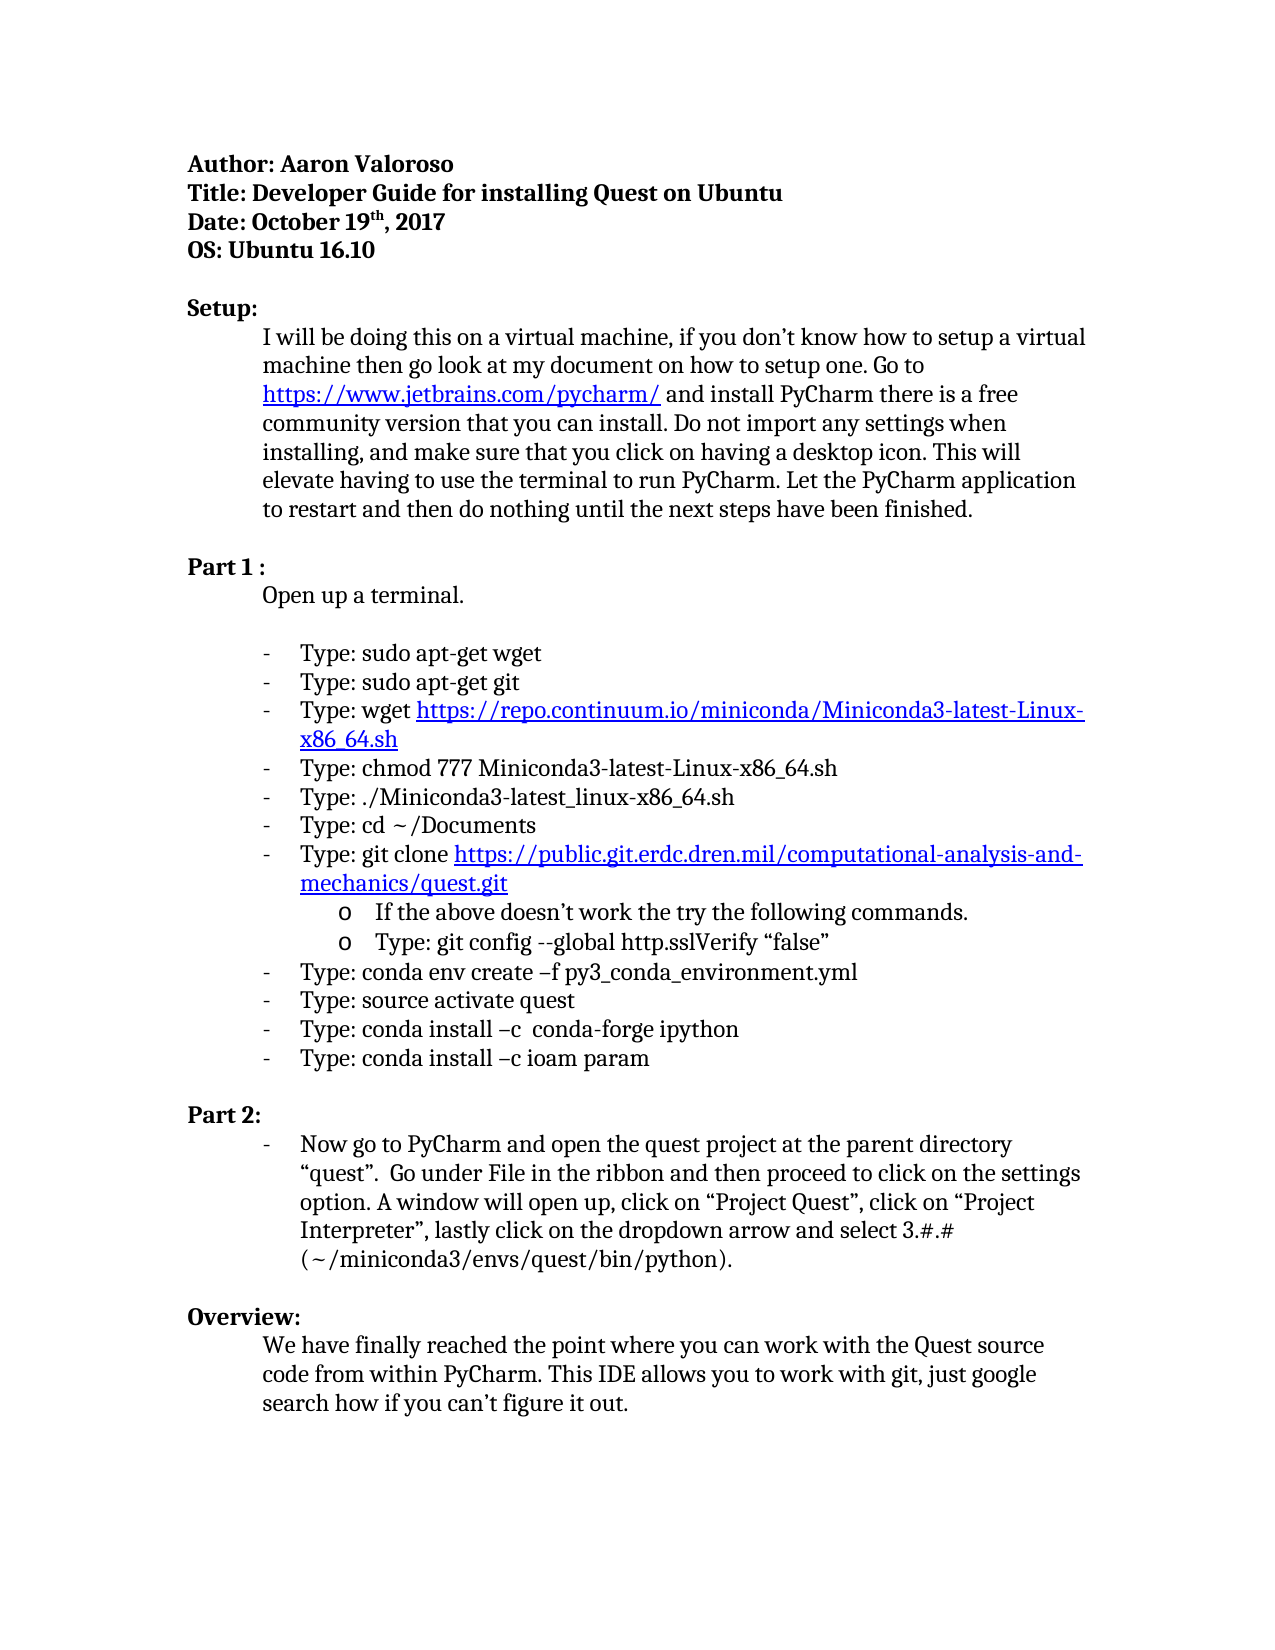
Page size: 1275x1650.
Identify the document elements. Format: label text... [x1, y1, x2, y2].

list Type: ./Miniconda3-latest_linux-x86_64.sh [262, 782, 1087, 811]
text Open up a terminal. [187, 581, 1087, 610]
text Date: October 19th, 2017 [187, 207, 1087, 236]
text Part 2: [187, 1101, 1087, 1130]
text Author: Aaron Valoroso [187, 150, 1087, 179]
list Type: sudo apt-get git [262, 667, 1087, 696]
text OS: Ubuntu 16.10 [187, 236, 1087, 265]
list Type: conda install –c ioam param [262, 1044, 1087, 1072]
list Type: cd ~/Documents [262, 811, 1087, 840]
text We have finally reached the point where you can work with the Quest source code from within PyCharm. This IDE allows you to work with git, just google search how if you can’t figure it out. [262, 1331, 1087, 1417]
list Type: git config --global http.sslVerify “false” [337, 927, 1087, 957]
list If the above doesn’t work the try the following commands. [337, 897, 1087, 927]
list Now go to PyCharm and open the quest project at the parent directory “quest”. Go under File in the ribbon and then proceed to click on the settings option. A window will open up, click on “Project Quest”, click on “Project Interpreter”, lastly click on the dropdown arrow and select 3.#.# (~/miniconda3/envs/quest/bin/python). [262, 1130, 1087, 1274]
text Setup: [187, 294, 1087, 322]
list Type: conda install –c conda-forge ipython [262, 1015, 1087, 1044]
text Title: Developer Guide for installing Quest on Ubuntu [187, 179, 1087, 207]
text Overview: [187, 1302, 1087, 1331]
text Part 1 : [187, 552, 1087, 581]
list Type: chmod 777 Miniconda3-latest-Linux-x86_64.sh [262, 754, 1087, 782]
list Type: git clone https://public.git.erdc.dren.mil/computational-analysis-and-mechanics/quest.git [262, 840, 1087, 897]
list Type: conda env create –f py3_conda_environment.yml [262, 957, 1087, 986]
list Type: source activate quest [262, 986, 1087, 1015]
list Type: wget https://repo.continuum.io/miniconda/Miniconda3-latest-Linux-x86_64.sh [262, 696, 1087, 754]
list Type: sudo apt-get wget [262, 639, 1087, 667]
text I will be doing this on a virtual machine, if you don’t know how to setup a virtual machine then go look at my document on how to setup one. Go to https://www.jetbrains.com/pycharm/ and install PyCharm there is a free community version that you can install. Do not import any settings when installing, and make sure that you click on having a desktop icon. This will elevate having to use the terminal to run PyCharm. Let the PyCharm application to restart and then do nothing until the next steps have been finished. [262, 322, 1087, 524]
